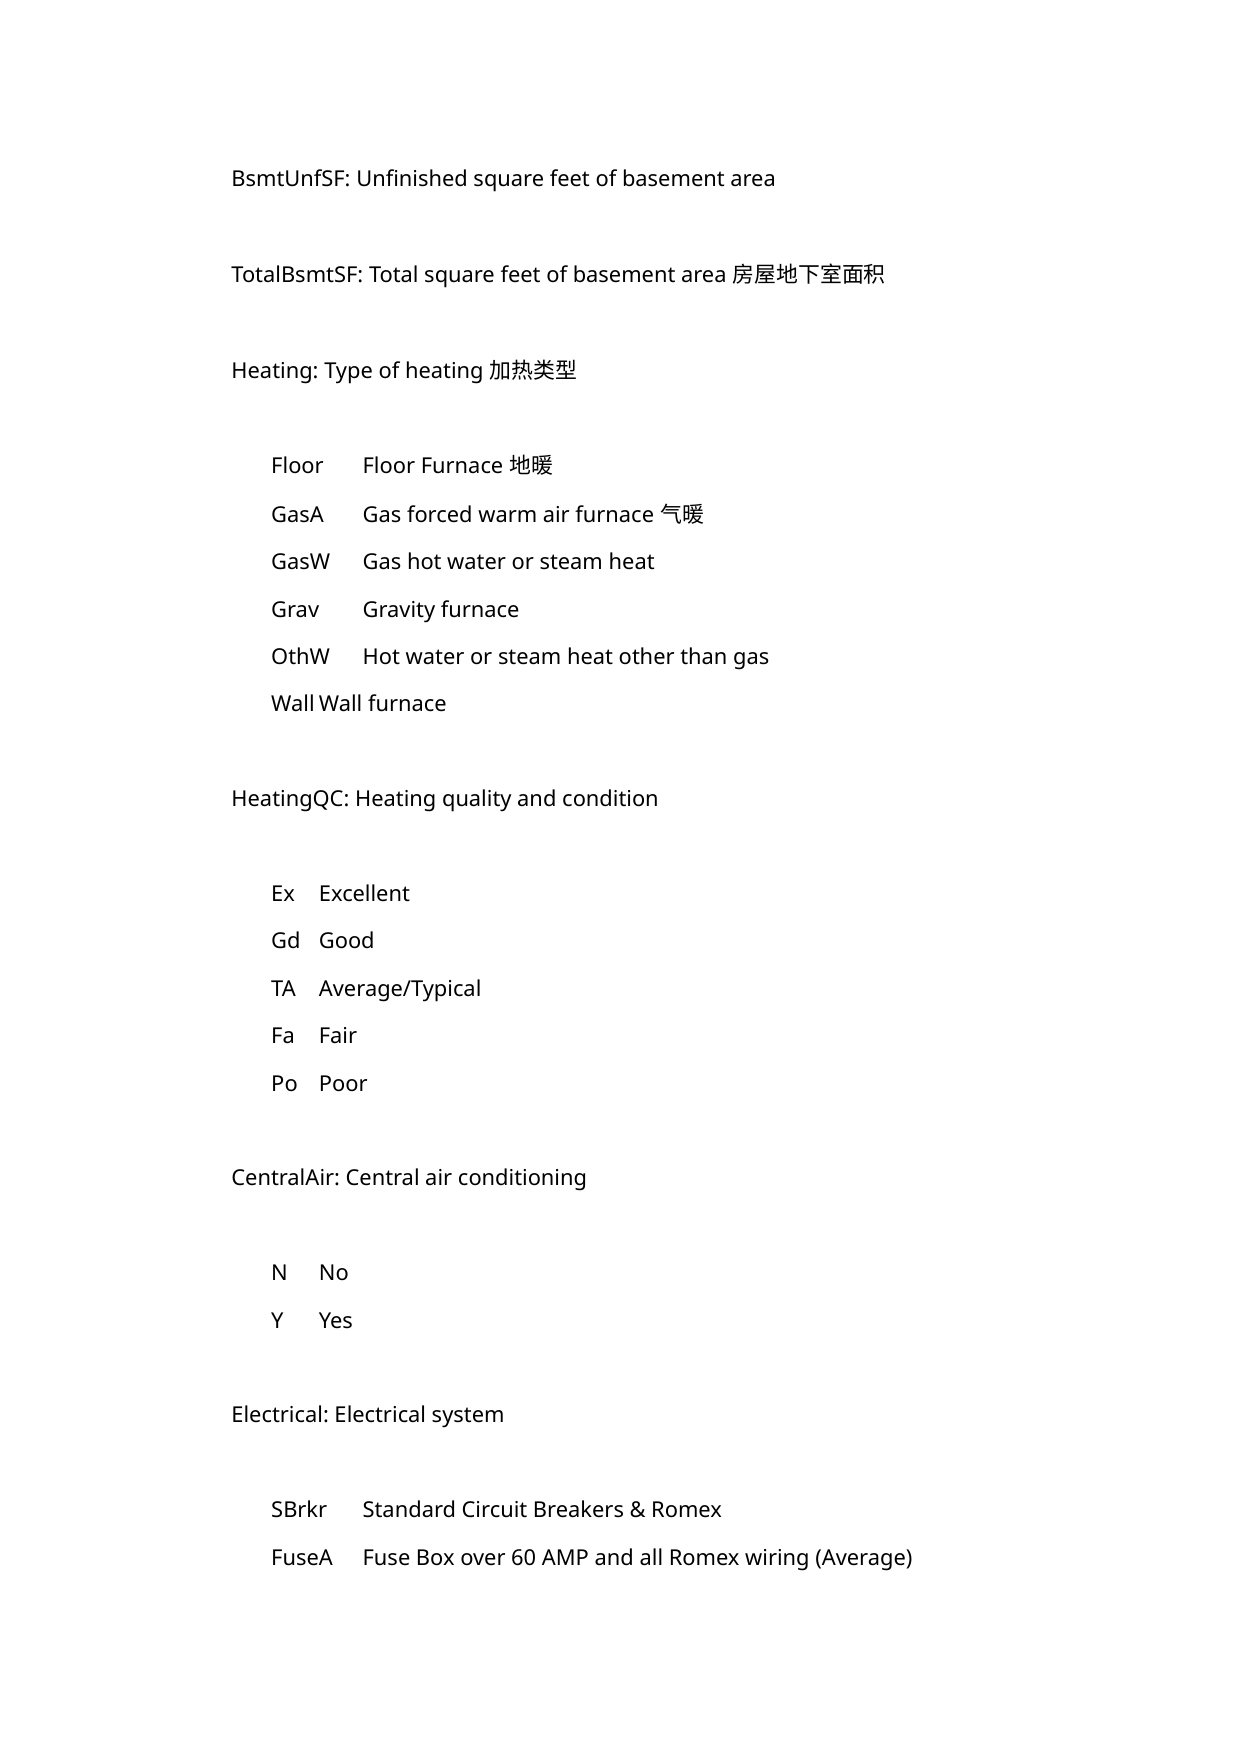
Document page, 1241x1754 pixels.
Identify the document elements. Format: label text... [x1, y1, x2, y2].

text TotalBsmtSF: Total square feet of basement area 房屋地下室面积 [187, 257, 1053, 289]
text SBrkr Standard Circuit Breakers & Romex [187, 1493, 1053, 1525]
text FuseA Fuse Box over 60 AMP and all Romex wiring (Average) [187, 1540, 1053, 1573]
text Po Poor [187, 1066, 1053, 1099]
text Wall Wall furnace [187, 687, 1053, 719]
text Grav Gravity furnace [187, 592, 1053, 625]
text N No [187, 1256, 1053, 1288]
text GasA Gas forced warm air furnace 气暖 [187, 497, 1053, 529]
text Gd Good [187, 924, 1053, 957]
text Ex Excellent [187, 877, 1053, 909]
text Electrical: Electrical system [187, 1398, 1053, 1431]
text Fa Fair [187, 1019, 1053, 1051]
text BsmtUnfSF: Unfinished square feet of basement area [187, 162, 1053, 194]
text Y Yes [187, 1303, 1053, 1336]
text Heating: Type of heating 加热类型 [187, 352, 1053, 385]
text CentralAir: Central air conditioning [187, 1161, 1053, 1193]
text Floor Floor Furnace 地暖 [187, 448, 1053, 481]
text OthW Hot water or steam heat other than gas [187, 640, 1053, 672]
text TA Average/Typical [187, 971, 1053, 1004]
text HeatingQC: Heating quality and condition [187, 782, 1053, 814]
text GasW Gas hot water or steam heat [187, 545, 1053, 577]
